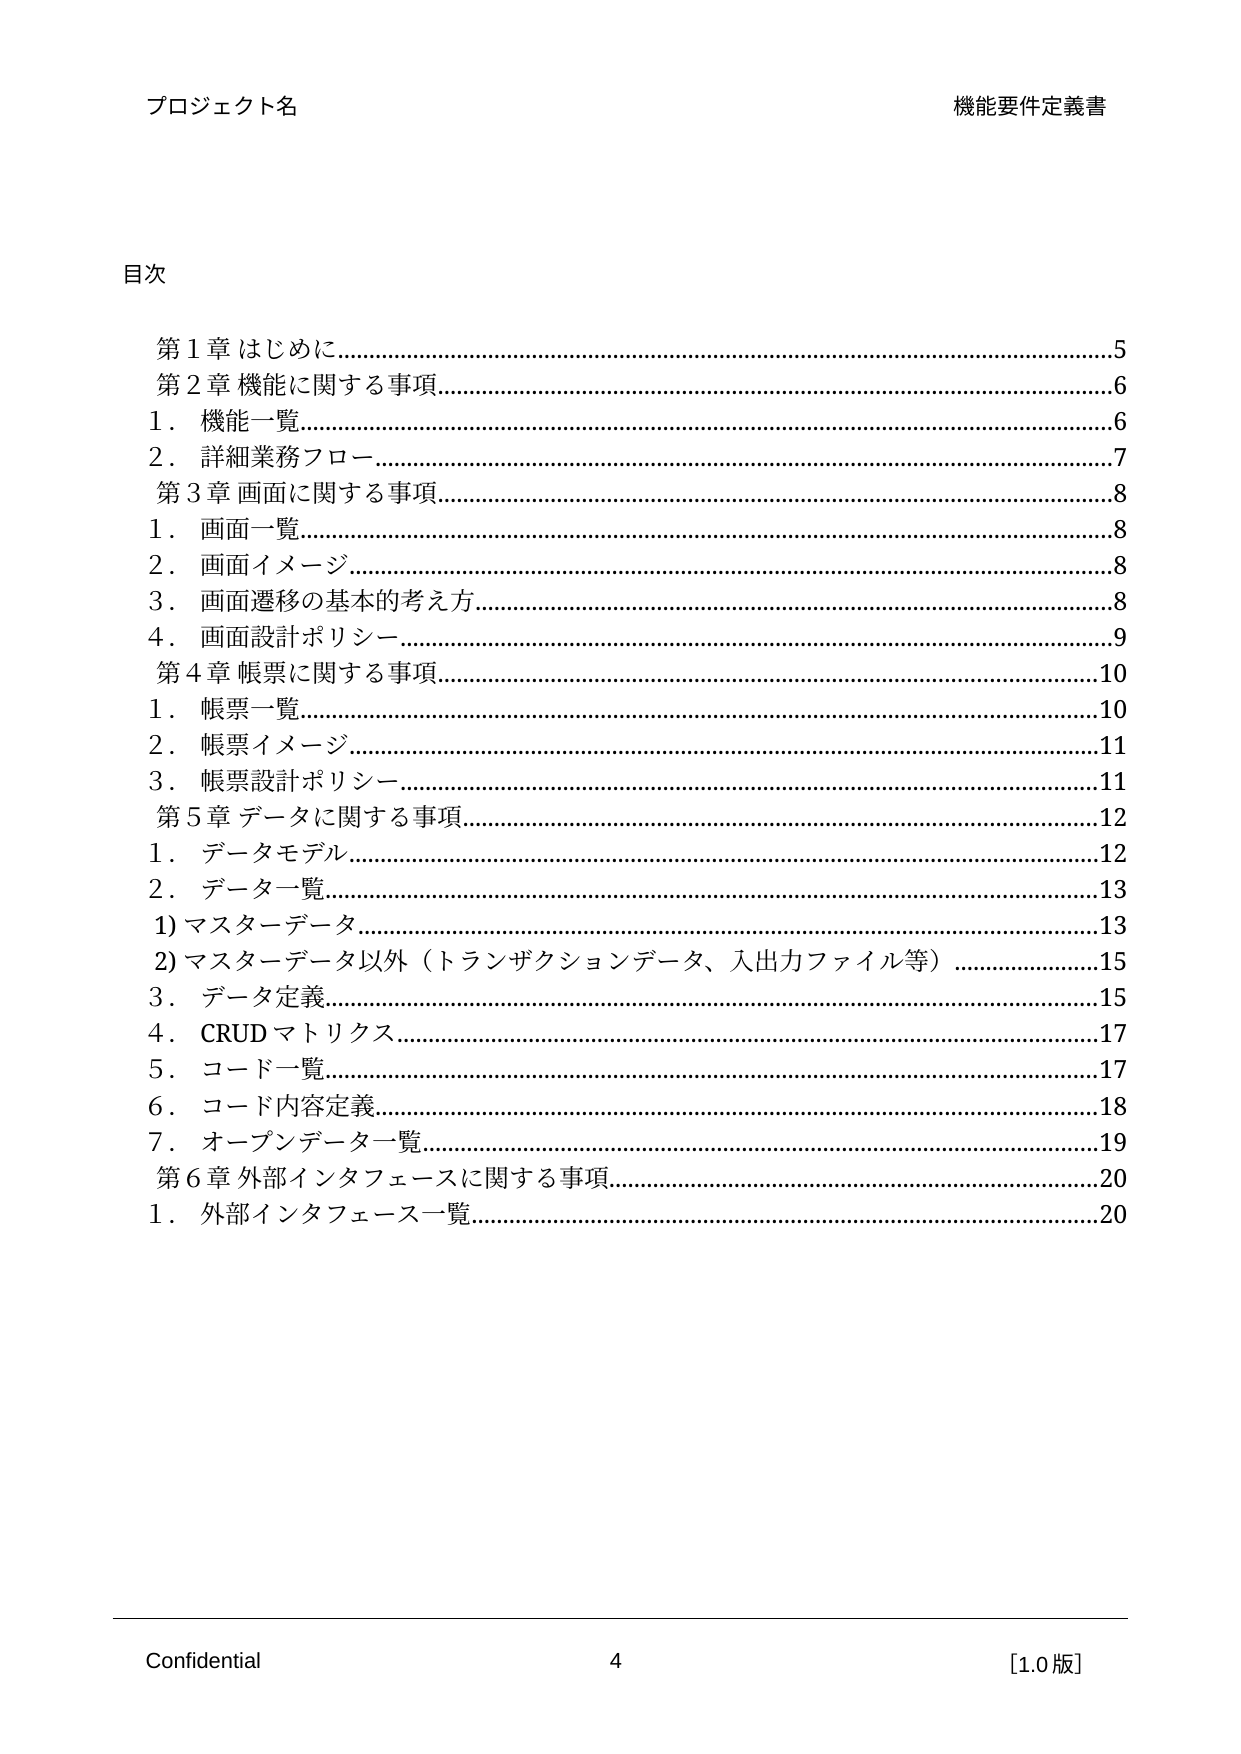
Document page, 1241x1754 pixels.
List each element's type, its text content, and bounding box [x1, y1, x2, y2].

text 目次 [112, 254, 1128, 292]
